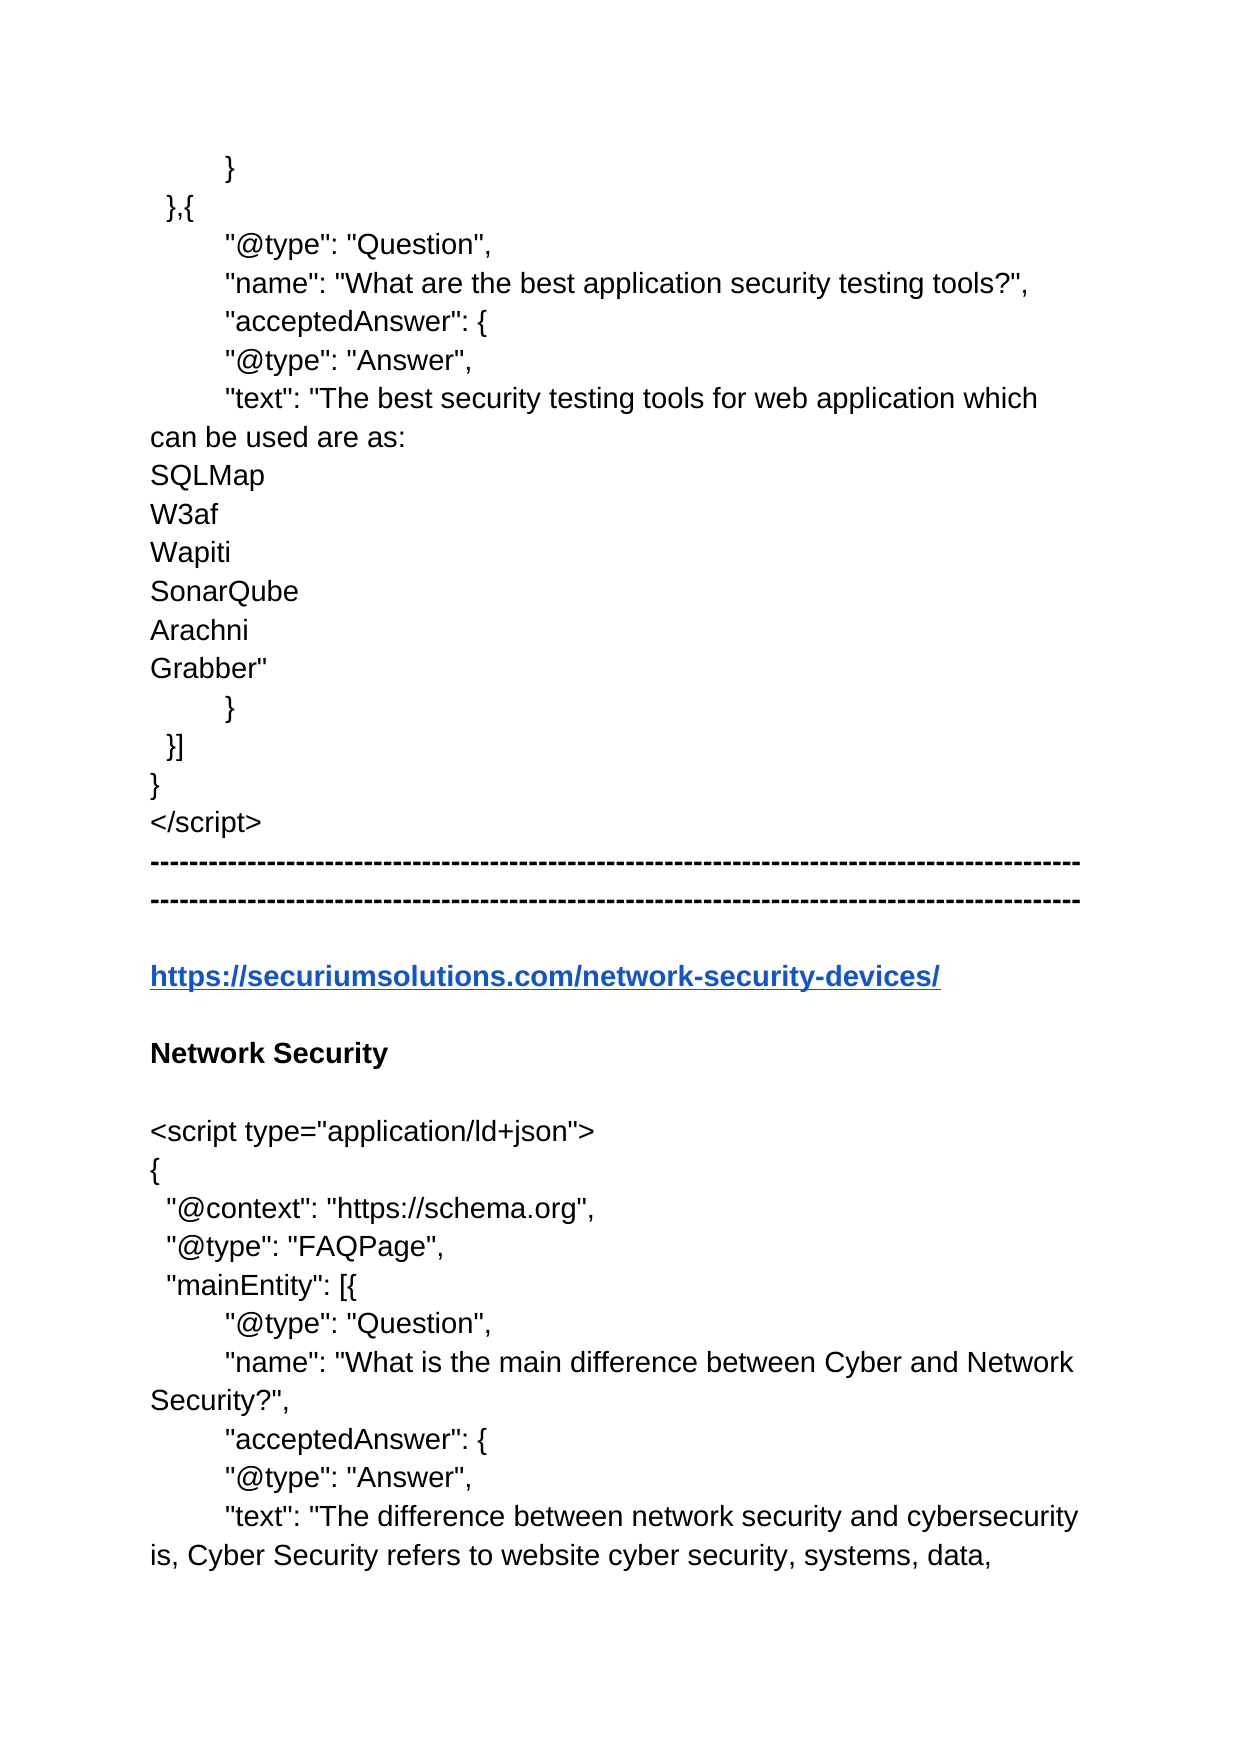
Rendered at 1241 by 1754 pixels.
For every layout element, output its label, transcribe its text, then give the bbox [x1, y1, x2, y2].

text }] [150, 728, 1090, 762]
text "@type": "Answer", [150, 343, 1090, 376]
text "acceptedAnswer": { [150, 1422, 1090, 1455]
text </script> [150, 805, 1090, 839]
text W3af [150, 497, 1090, 530]
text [150, 1499, 1090, 1571]
text } [150, 150, 1090, 183]
text { [150, 1152, 1090, 1186]
text Grabber" [150, 651, 1090, 684]
text SQLMap [150, 458, 1090, 492]
text "@type": "Answer", [150, 1460, 1090, 1494]
text "acceptedAnswer": { [150, 304, 1090, 338]
text "name": "What are the best application security testing tools?", [150, 266, 1090, 299]
text <script type="application/ld+json"> [150, 1113, 1090, 1147]
text SonarQube [150, 574, 1090, 607]
text Arachni [150, 612, 1090, 646]
text },{ [150, 188, 1090, 222]
text Network Security [150, 1036, 1090, 1070]
text "text": "The best security testing tools for web application which can be used are as: [150, 381, 1090, 453]
text "@type": "Question", [150, 1306, 1090, 1340]
text "name": "What is the main difference between Cyber and Network Security?", [150, 1345, 1090, 1417]
text https://securiumsolutions.com/network-security-devices/ [150, 959, 1090, 993]
text "mainEntity": [{ [150, 1268, 1090, 1301]
text "@context": "https://schema.org", [150, 1191, 1090, 1224]
text Wapiti [150, 535, 1090, 569]
text "@type": "FAQPage", [150, 1229, 1090, 1263]
text } [150, 767, 1090, 800]
text ------------------------------------------------------------------------------------------------------------------------------------------------------------------------------------------------ [150, 844, 1090, 916]
text "@type": "Question", [150, 227, 1090, 261]
text } [150, 689, 1090, 723]
